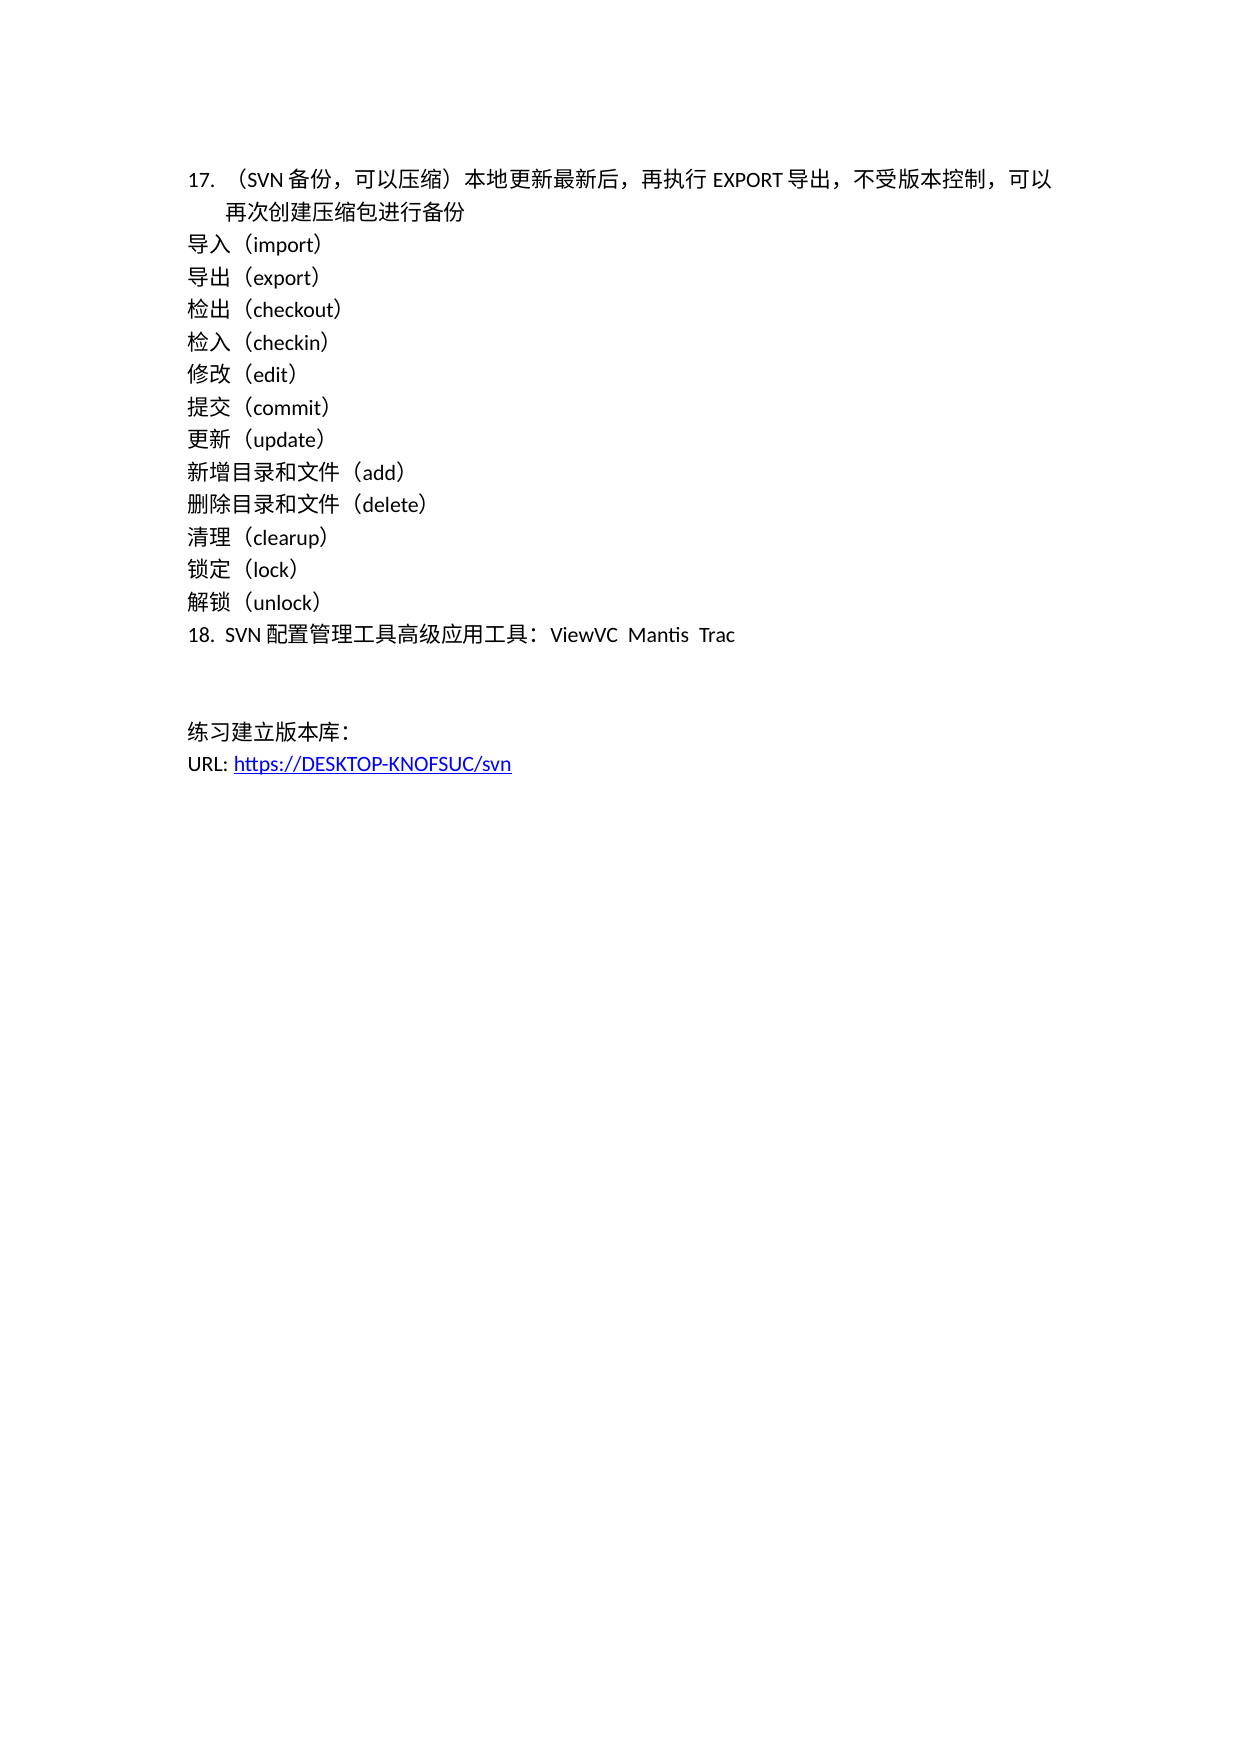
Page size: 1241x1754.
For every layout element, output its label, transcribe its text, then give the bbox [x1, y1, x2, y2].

list （SVN备份，可以压缩）本地更新最新后，再执行EXPORT导出，不受版本控制，可以再次创建压缩包进行备份 [187, 162, 1053, 227]
text 修改（edit） [187, 357, 1053, 389]
text 清理（clearup） [187, 519, 1053, 552]
text 新增目录和文件（add） [187, 454, 1053, 487]
text 检入（checkin） [187, 324, 1053, 357]
text URL: https://DESKTOP-KNOFSUC/svn [187, 747, 1053, 779]
text 提交（commit） [187, 389, 1053, 422]
text 导出（export） [187, 259, 1053, 292]
text 删除目录和文件（delete） [187, 487, 1053, 519]
list SVN配置管理工具高级应用工具：ViewVC Mantis Trac [187, 617, 1053, 649]
text 导入（import） [187, 227, 1053, 259]
text 检出（checkout） [187, 292, 1053, 324]
text 解锁（unlock） [187, 584, 1053, 617]
text 锁定（lock） [187, 552, 1053, 584]
text 更新（update） [187, 422, 1053, 454]
text 练习建立版本库： [187, 714, 1053, 747]
